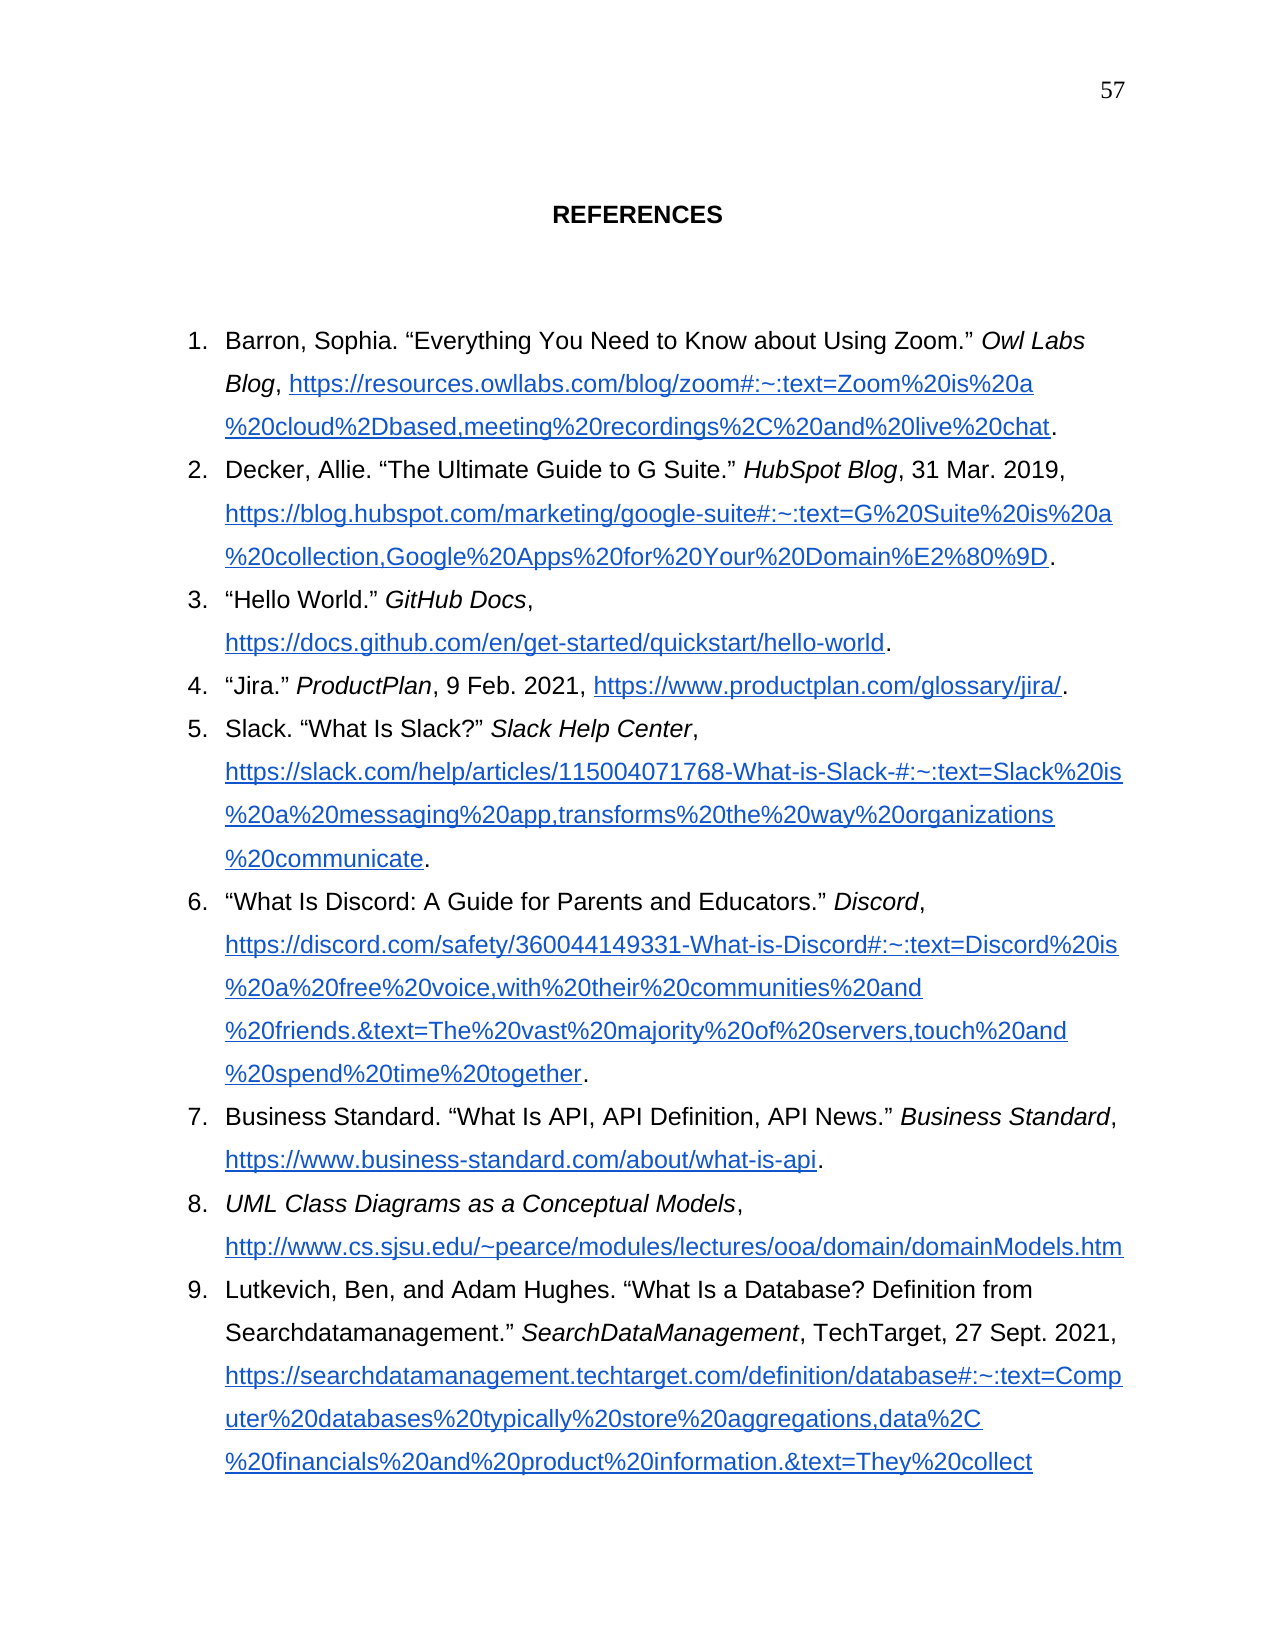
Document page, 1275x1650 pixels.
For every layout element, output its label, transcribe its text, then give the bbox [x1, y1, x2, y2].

list “Jira.” ProductPlan, 9 Feb. 2021, https://www.productplan.com/glossary/jira/. [187, 671, 1125, 700]
list Barron, Sophia. “Everything You Need to Know about Using Zoom.” Owl Labs Blog, https://resources.owllabs.com/blog/zoom#:~:text=Zoom%20is%20a%20cloud%2Dbased,meeting%20recordings%2C%20and%20live%20chat. [187, 326, 1125, 441]
list UML Class Diagrams as a Conceptual Models, http://www.cs.sjsu.edu/~pearce/modules/lectures/ooa/domain/domainModels.htm [187, 1189, 1125, 1261]
list Business Standard. “What Is API, API Definition, API News.” Business Standard, https://www.business-standard.com/about/what-is-api. [187, 1102, 1125, 1174]
list Decker, Allie. “The Ultimate Guide to G Suite.” HubSpot Blog, 31 Mar. 2019, https://blog.hubspot.com/marketing/google-suite#:~:text=G%20Suite%20is%20a%20collection,Google%20Apps%20for%20Your%20Domain%E2%80%9D. [187, 456, 1125, 571]
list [187, 1275, 1125, 1476]
list Slack. “What Is Slack?” Slack Help Center, https://slack.com/help/articles/115004071768-What-is-Slack-#:~:text=Slack%20is%20a%20messaging%20app,transforms%20the%20way%20organizations%20communicate. [187, 714, 1125, 872]
list “What Is Discord: A Guide for Parents and Educators.” Discord, https://discord.com/safety/360044149331-What-is-Discord#:~:text=Discord%20is%20a%20free%20voice,with%20their%20communities%20and%20friends.&text=The%20vast%20majority%20of%20servers,touch%20and%20spend%20time%20together. [187, 887, 1125, 1088]
list “Hello World.” GitHub Docs, https://docs.github.com/en/get-started/quickstart/hello-world. [187, 585, 1125, 657]
subtitle REFERENCES [150, 200, 1125, 229]
